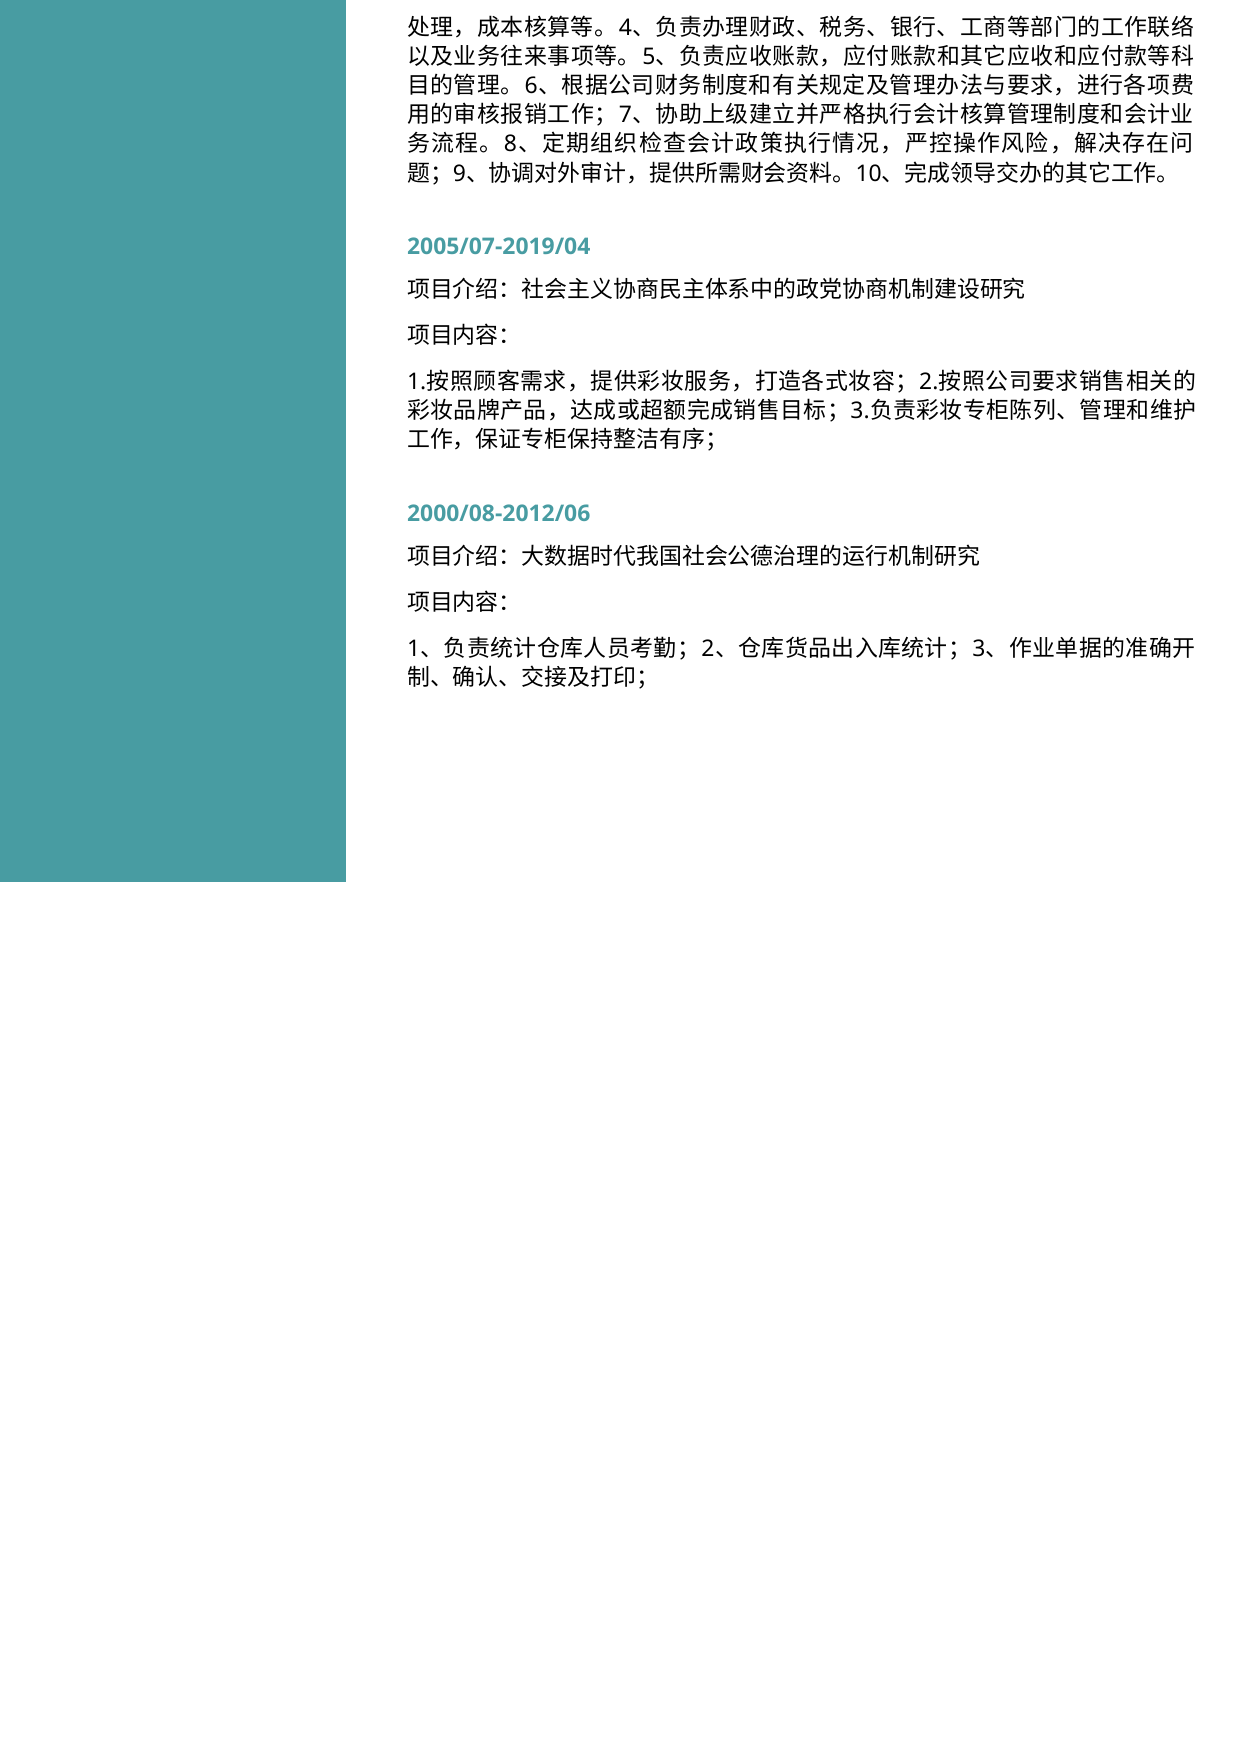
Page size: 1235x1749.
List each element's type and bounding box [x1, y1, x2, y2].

table_header [346, 0, 1234, 882]
table_header [0, 0, 346, 882]
